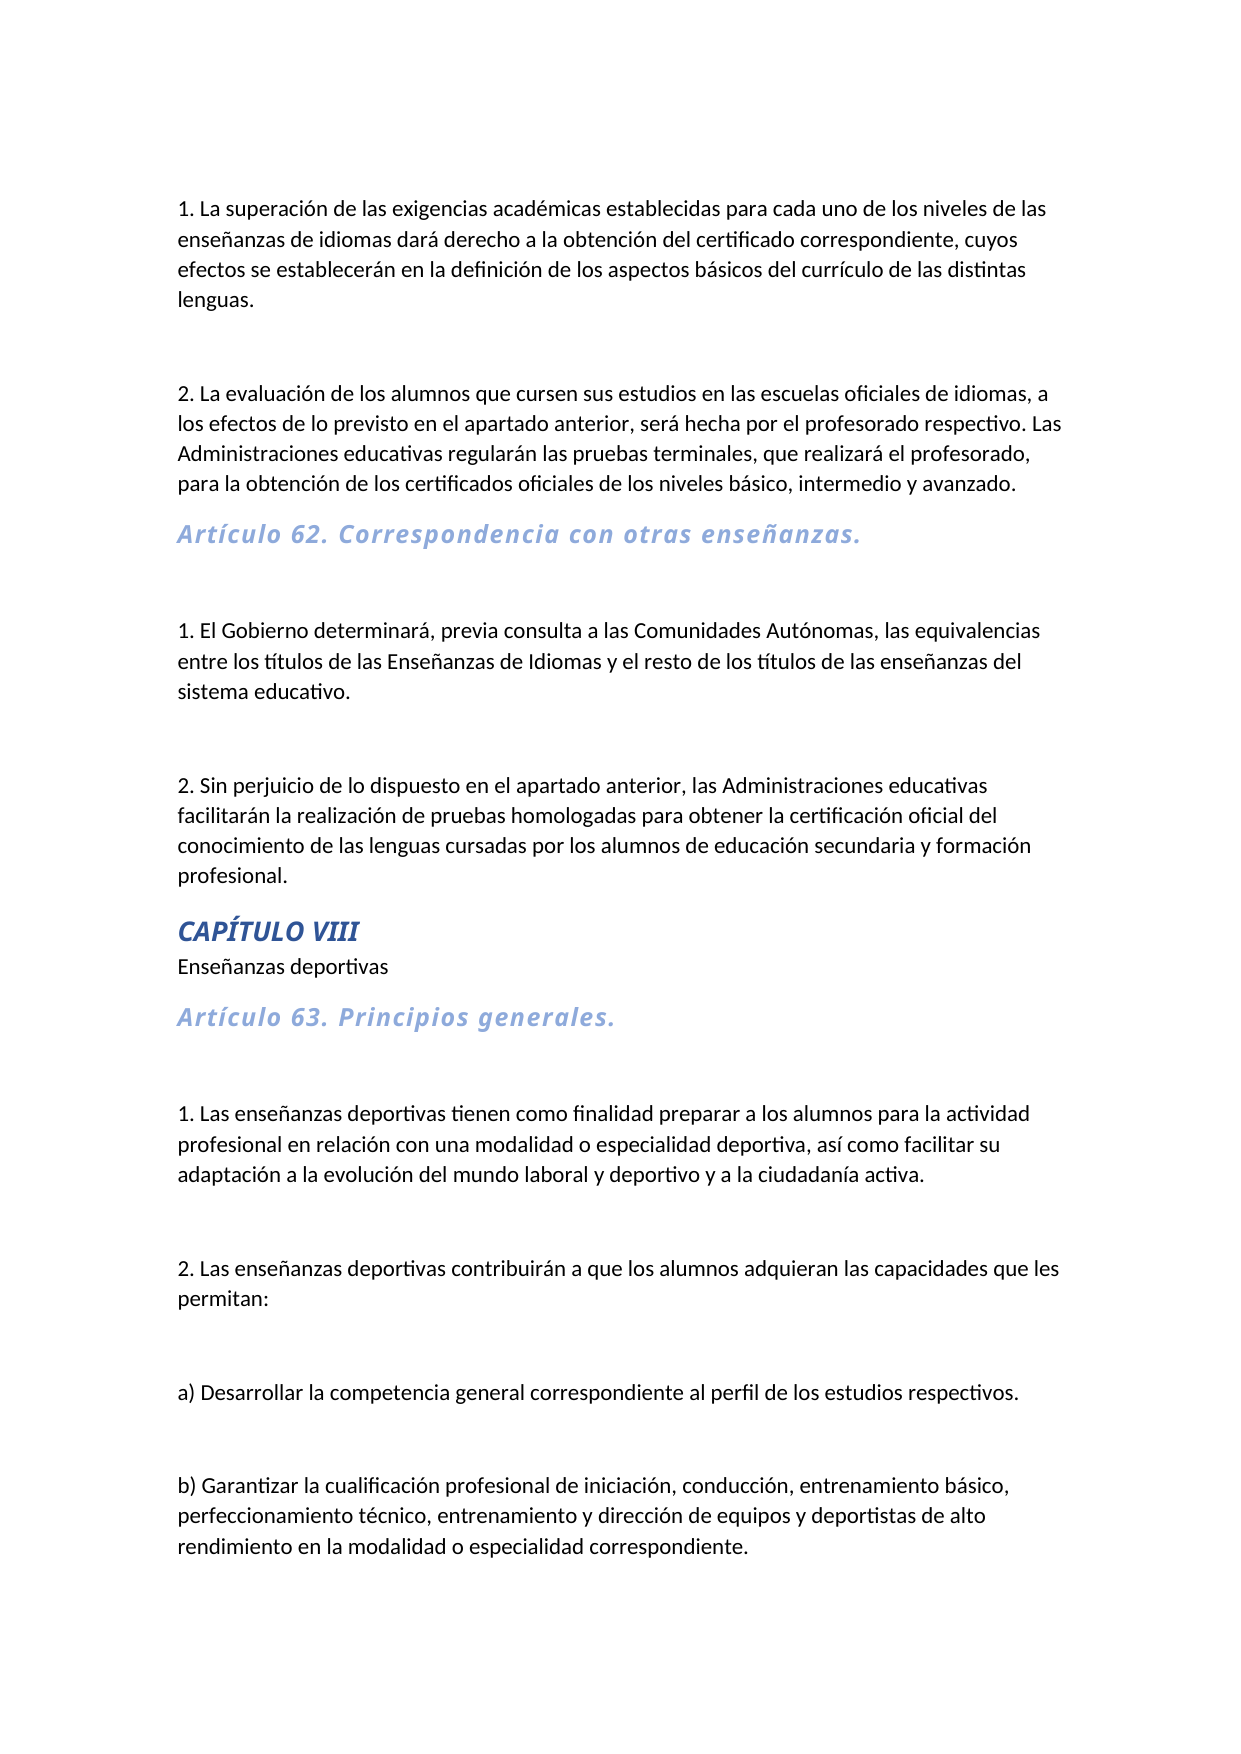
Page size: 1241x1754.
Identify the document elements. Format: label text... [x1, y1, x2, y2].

text Enseñanzas deportivas [177, 952, 1063, 980]
subtitle Artículo 63. Principios generales. [177, 999, 1063, 1033]
text b) Garantizar la cualificación profesional de iniciación, conducción, entrenamiento básico, perfeccionamiento técnico, entrenamiento y dirección de equipos y deportistas de alto rendimiento en la modalidad o especialidad correspondiente. [177, 1471, 1063, 1560]
text 1. La superación de las exigencias académicas establecidas para cada uno de los niveles de las enseñanzas de idiomas dará derecho a la obtención del certificado correspondiente, cuyos efectos se establecerán en la definición de los aspectos básicos del currículo de las distintas lenguas. [177, 194, 1063, 313]
text 2. La evaluación de los alumnos que cursen sus estudios en las escuelas oficiales de idiomas, a los efectos de lo previsto en el apartado anterior, será hecha por el profesorado respectivo. Las Administraciones educativas regularán las pruebas terminales, que realizará el profesorado, para la obtención de los certificados oficiales de los niveles básico, intermedio y avanzado. [177, 379, 1063, 497]
text 2. Las enseñanzas deportivas contribuirán a que los alumnos adquieran las capacidades que les permitan: [177, 1254, 1063, 1312]
subtitle CAPÍTULO VIII [177, 912, 1063, 949]
text 1. Las enseñanzas deportivas tienen como finalidad preparar a los alumnos para la actividad profesional en relación con una modalidad o especialidad deportiva, así como facilitar su adaptación a la evolución del mundo laboral y deportivo y a la ciudadanía activa. [177, 1099, 1063, 1188]
text 2. Sin perjuicio de lo dispuesto en el apartado anterior, las Administraciones educativas facilitarán la realización de pruebas homologadas para obtener la certificación oficial del conocimiento de las lenguas cursadas por los alumnos de educación secundaria y formación profesional. [177, 771, 1063, 889]
text 1. El Gobierno determinará, previa consulta a las Comunidades Autónomas, las equivalencias entre los títulos de las Enseñanzas de Idiomas y el resto de los títulos de las enseñanzas del sistema educativo. [177, 617, 1063, 705]
text a) Desarrollar la competencia general correspondiente al perfil de los estudios respectivos. [177, 1378, 1063, 1406]
subtitle Artículo 62. Correspondencia con otras enseñanzas. [177, 516, 1063, 550]
